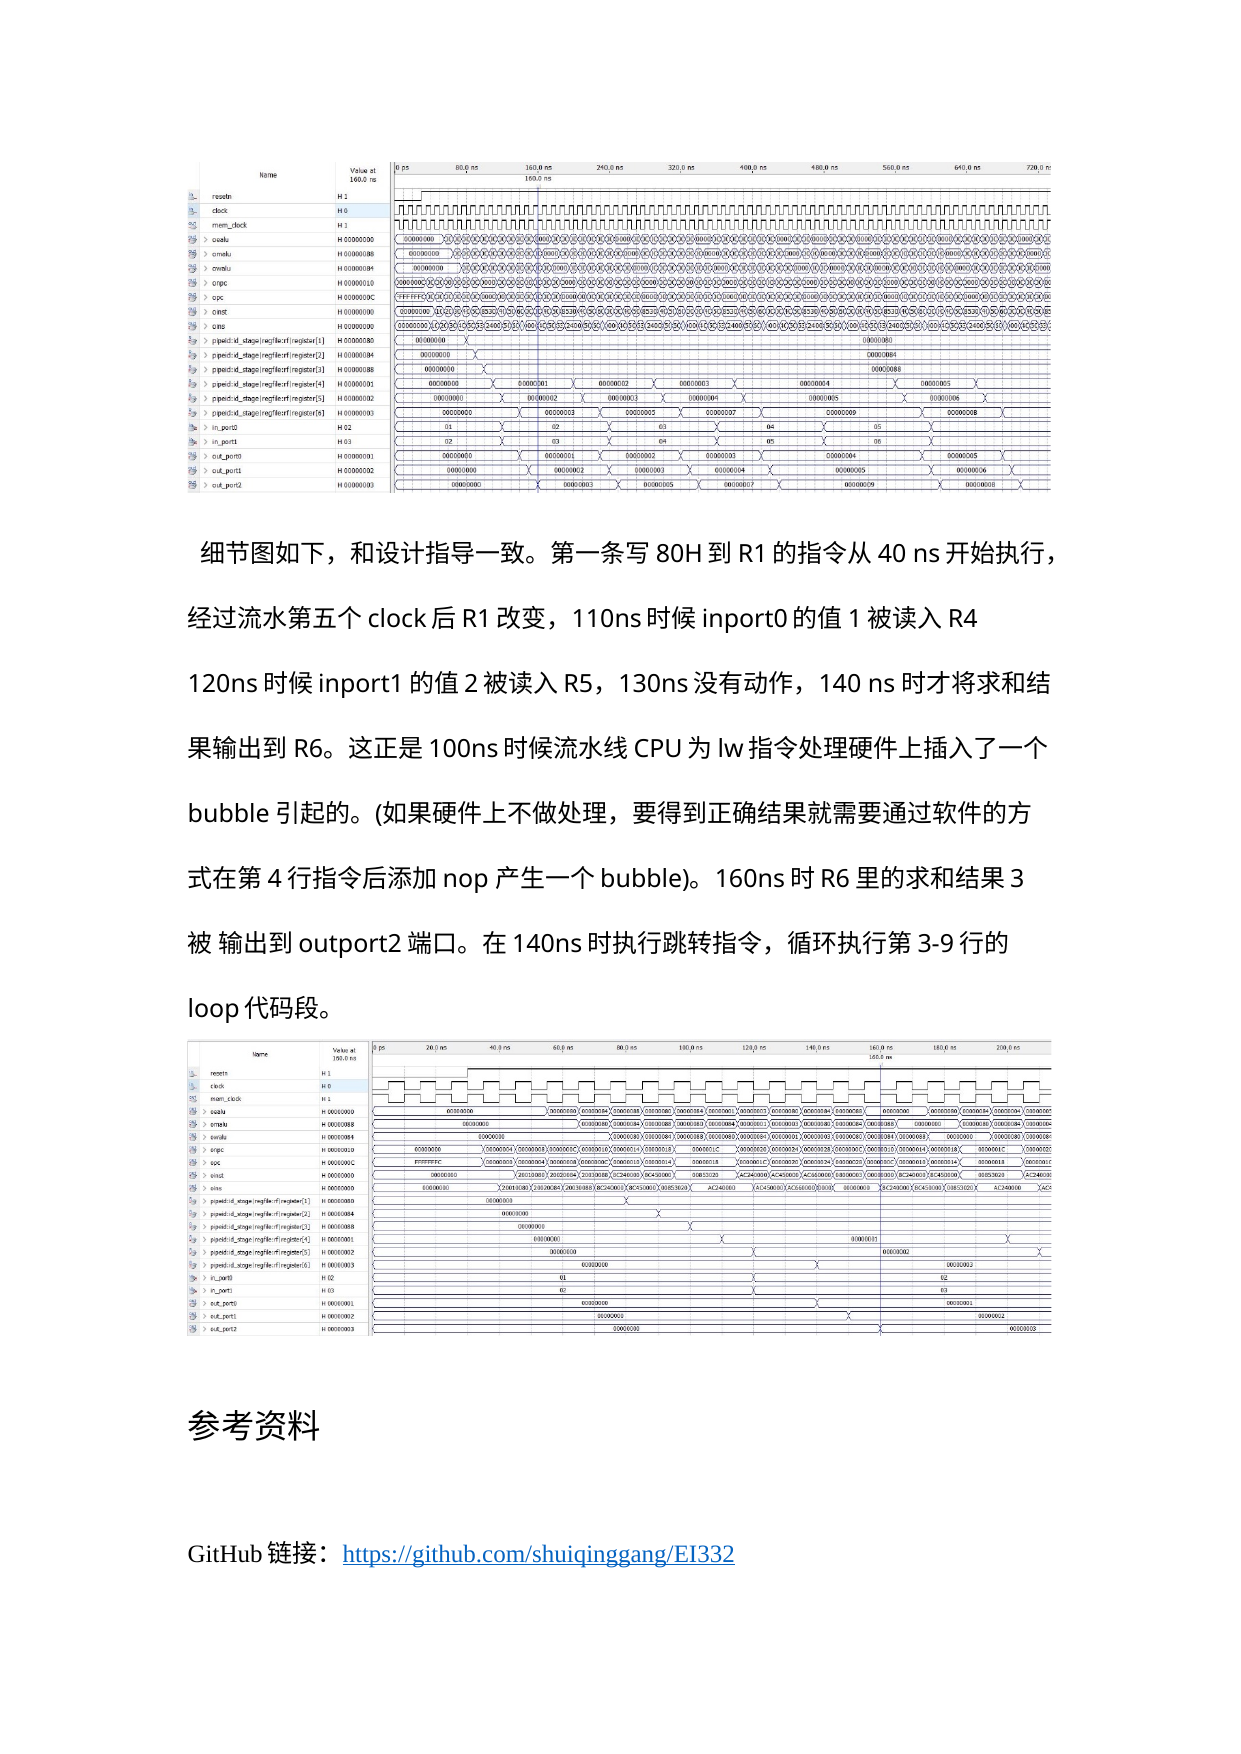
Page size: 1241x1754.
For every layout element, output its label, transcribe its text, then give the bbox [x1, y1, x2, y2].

text 细节图如下，和设计指导一致。第一条写80H到R1的指令从40 ns开始执行，经过流水第五个clock后R1改变，110ns时候inport0的值1被读入 R4 120ns时候inport1的值2被读入R5，130ns没有动作，140 ns 时才将求和结果输出到 R6。这正是100ns时候流水线CPU为lw指令处理硬件上插入了一个 bubble引起的。(如果硬件上不做处理，要得到正确结果就需要通过软件的方式在第4行指令后添加 nop 产生一个bubble)。160ns时R6里的求和结果3被 输出到outport2端口。在140ns时执行跳转指令，循环执行第3-9行的loop代码段。 [187, 519, 1053, 1039]
subtitle 参考资料 [187, 1392, 1053, 1457]
text GitHub链接：https://github.com/shuiqinggang/EI332 [187, 1519, 1053, 1584]
picture [187, 162, 1051, 493]
picture [187, 1039, 1052, 1336]
